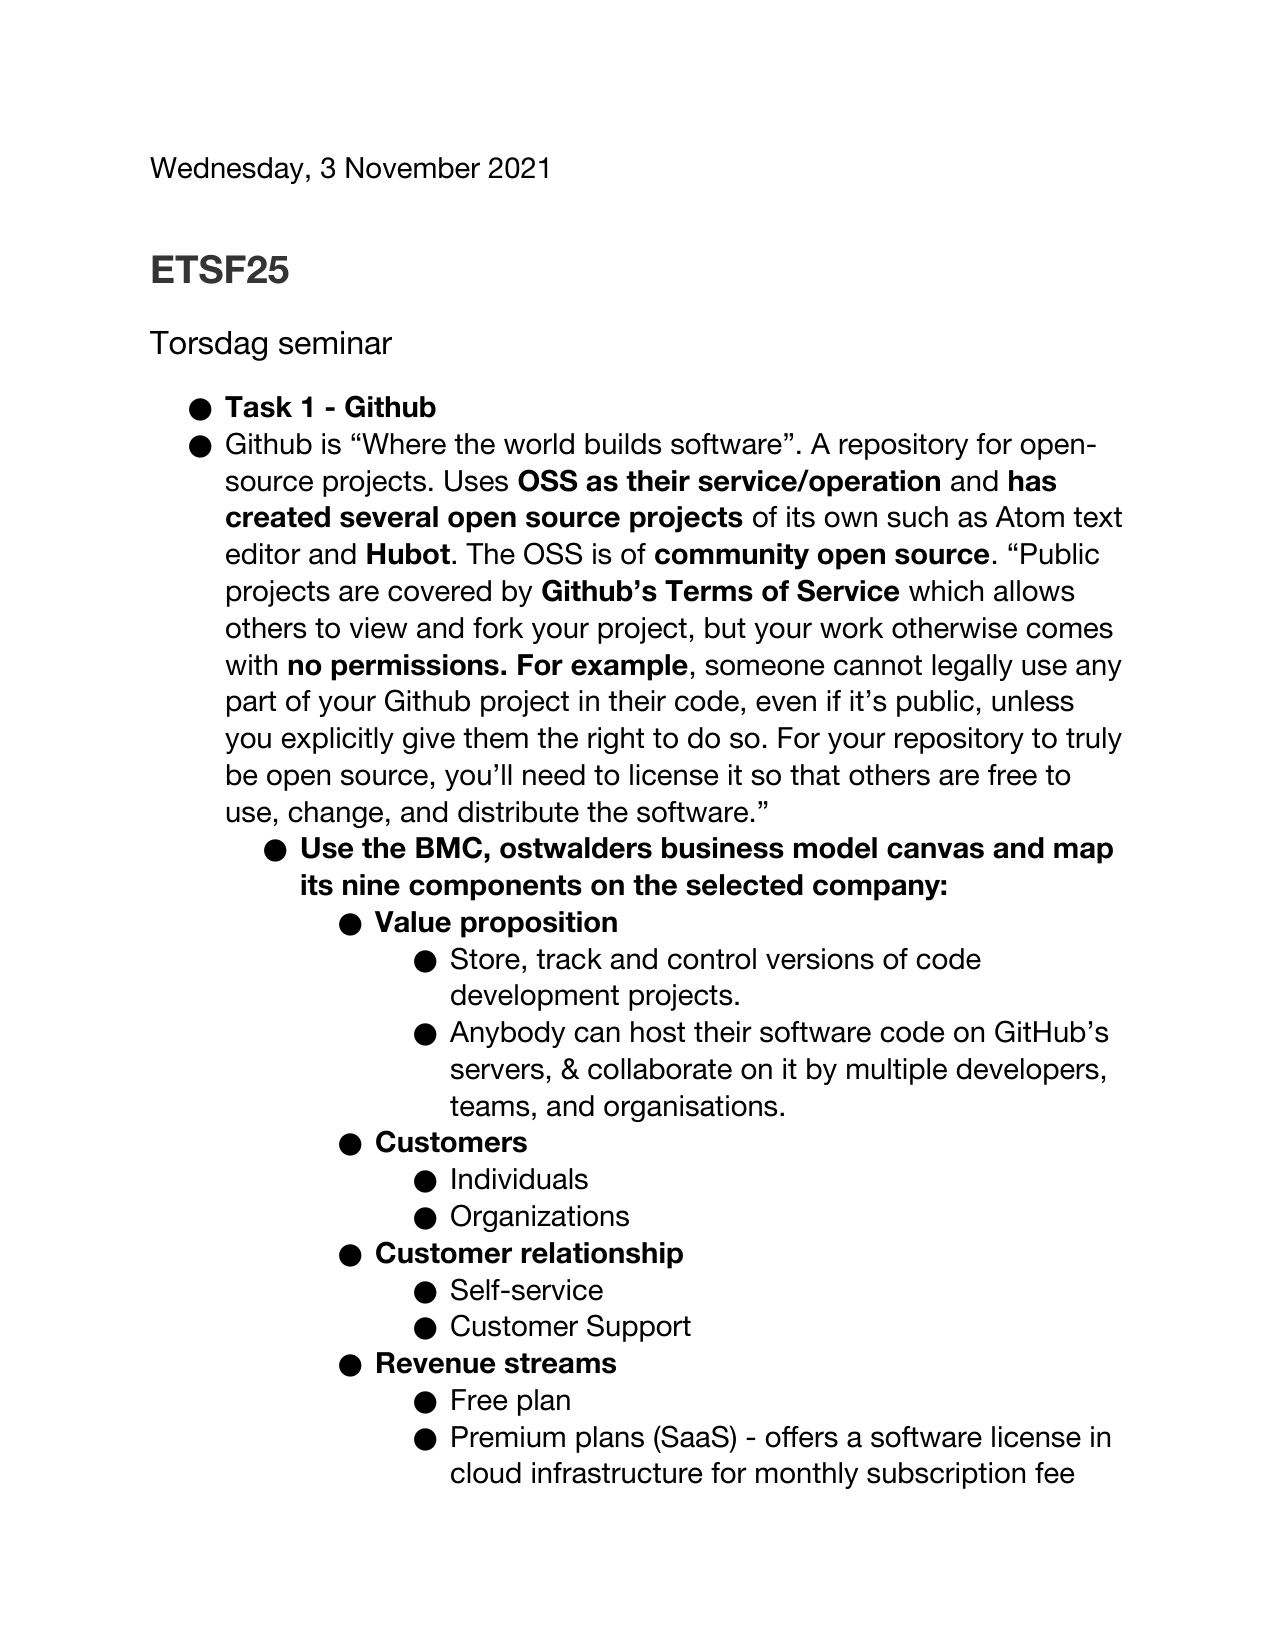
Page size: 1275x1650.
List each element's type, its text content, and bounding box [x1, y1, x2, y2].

text ETSF25 [150, 246, 1125, 294]
list Github is “Where the world builds software”. A repository for open-source projects. Uses OSS as their service/operation and has created several open source projects of its own such as Atom text editor and Hubot. The OSS is of community open source. “Public projects are covered by Github’s Terms of Service which allows others to view and fork your project, but your work otherwise comes with no permissions. For example, someone cannot legally use any part of your Github project in their code, even if it’s public, unless you explicitly give them the right to do so. For your repository to truly be open source, you’ll need to license it so that others are free to use, change, and distribute the software.” [187, 426, 1125, 830]
text Wednesday, 3 November 2021 [150, 150, 1125, 187]
list Value proposition [337, 904, 1125, 941]
text Torsdag seminar [150, 323, 1125, 364]
list Anybody can host their software code on GitHub’s servers, & collaborate on it by multiple developers, teams, and organisations. [412, 1014, 1125, 1124]
list Use the BMC, ostwalders business model canvas and map its nine components on the selected company: [262, 830, 1125, 904]
list Task 1 - Github [187, 389, 1125, 426]
list Self-service [412, 1272, 1125, 1308]
list Individuals [412, 1161, 1125, 1198]
list Free plan [412, 1382, 1125, 1419]
list Customers [337, 1124, 1125, 1161]
list Customer relationship [337, 1235, 1125, 1272]
list Organizations [412, 1198, 1125, 1235]
list Revenue streams [337, 1345, 1125, 1382]
list Premium plans (SaaS) - offers a software license in cloud infrastructure for monthly subscription fee [412, 1419, 1125, 1492]
list Store, track and control versions of code development projects. [412, 941, 1125, 1014]
list Customer Support [412, 1308, 1125, 1345]
